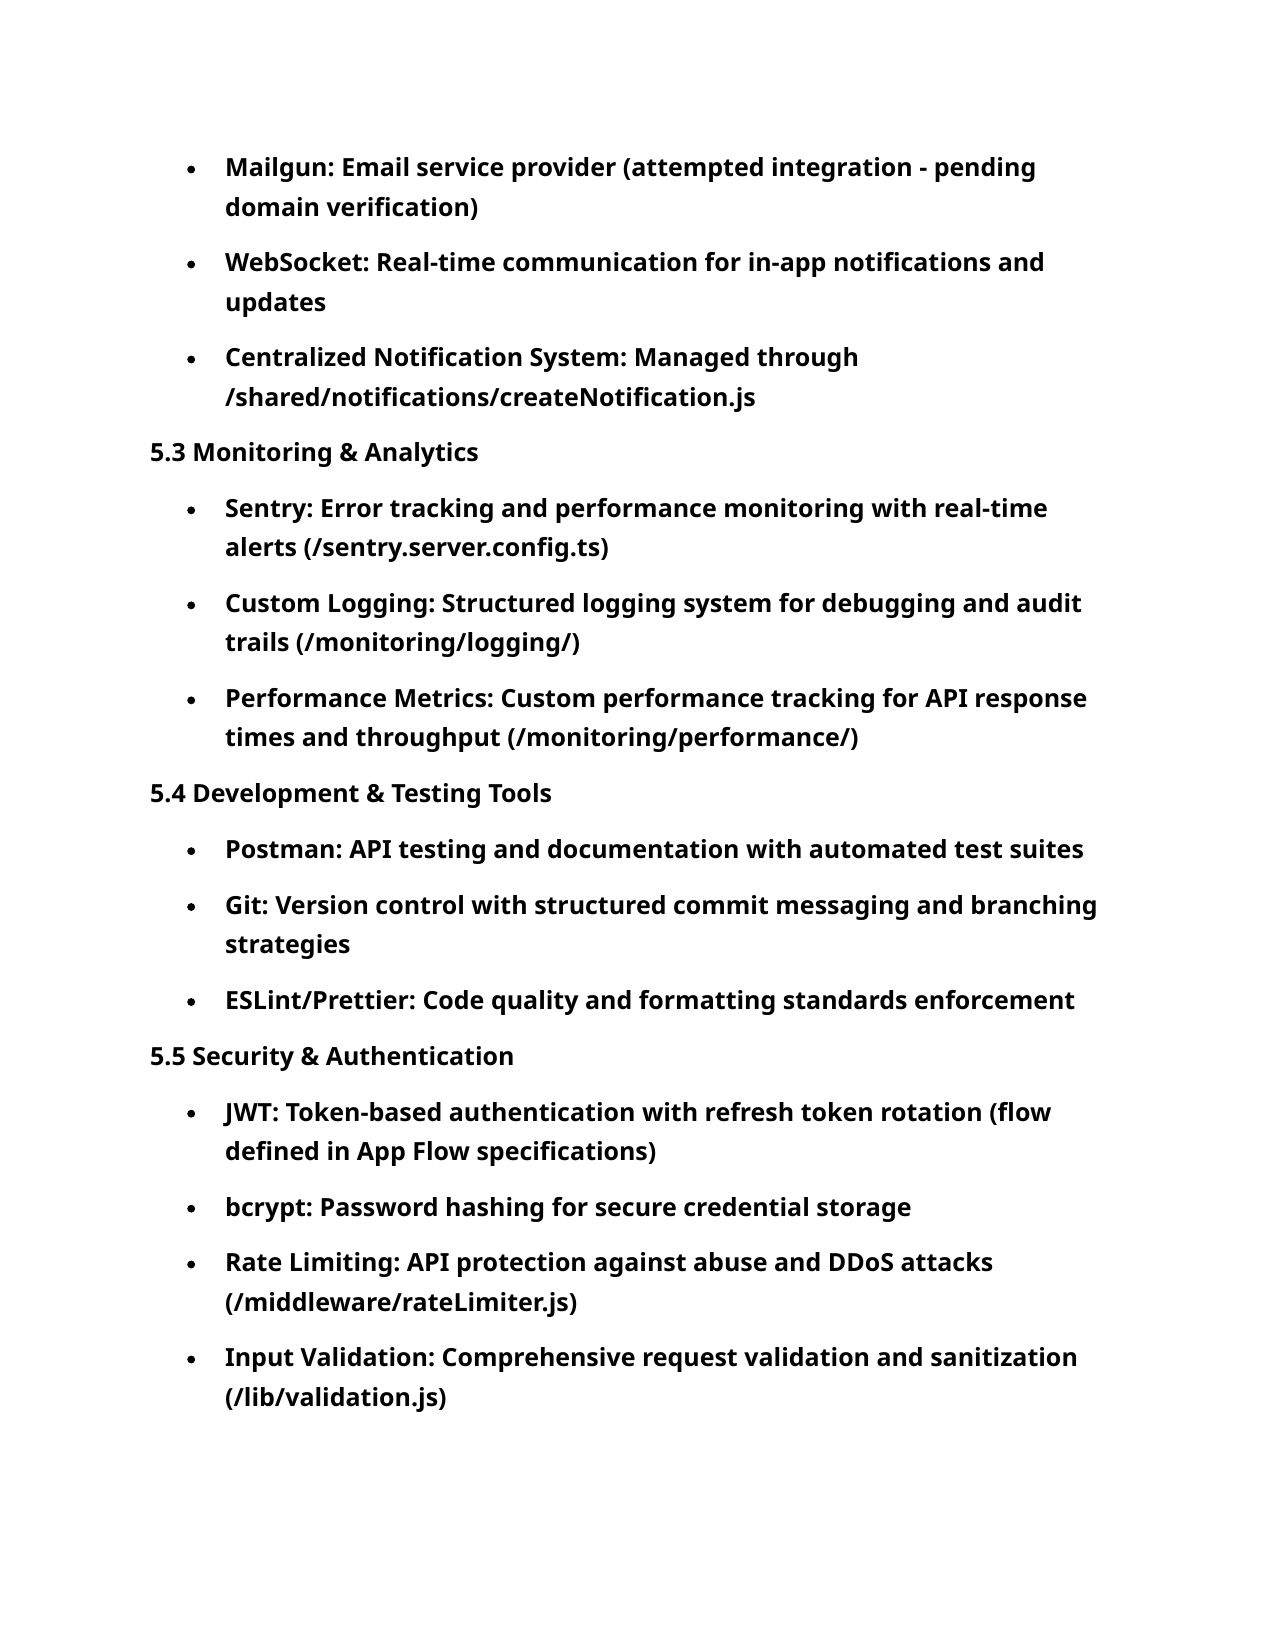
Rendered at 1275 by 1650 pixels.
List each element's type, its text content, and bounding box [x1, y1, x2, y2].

list Rate Limiting: API protection against abuse and DDoS attacks (/middleware/rateLimiter.js) [187, 1245, 1125, 1318]
list JWT: Token-based authentication with refresh token rotation (flow defined in App Flow specifications) [187, 1094, 1125, 1167]
list Centralized Notification System: Managed through /shared/notifications/createNotification.js [187, 340, 1125, 413]
list Input Validation: Comprehensive request validation and sanitization (/lib/validation.js) [187, 1340, 1125, 1413]
list Sentry: Error tracking and performance monitoring with real-time alerts (/sentry.server.config.ts) [187, 491, 1125, 564]
list ESLint/Prettier: Code quality and formatting standards enforcement [187, 982, 1125, 1017]
list bcrypt: Password hashing for secure credential storage [187, 1189, 1125, 1223]
list Custom Logging: Structured logging system for debugging and audit trails (/monitoring/logging/) [187, 586, 1125, 659]
list Git: Version control with structured commit messaging and branching strategies [187, 887, 1125, 961]
list Mailgun: Email service provider (attempted integration - pending domain verification) [187, 150, 1125, 223]
list Performance Metrics: Custom performance tracking for API response times and throughput (/monitoring/performance/) [187, 681, 1125, 754]
text 5.5 Security & Authentication [150, 1038, 1125, 1072]
list WebSocket: Real-time communication for in-app notifications and updates [187, 245, 1125, 318]
list Postman: API testing and documentation with automated test suites [187, 832, 1125, 866]
text 5.4 Development & Testing Tools [150, 776, 1125, 810]
text 5.3 Monitoring & Analytics [150, 435, 1125, 469]
